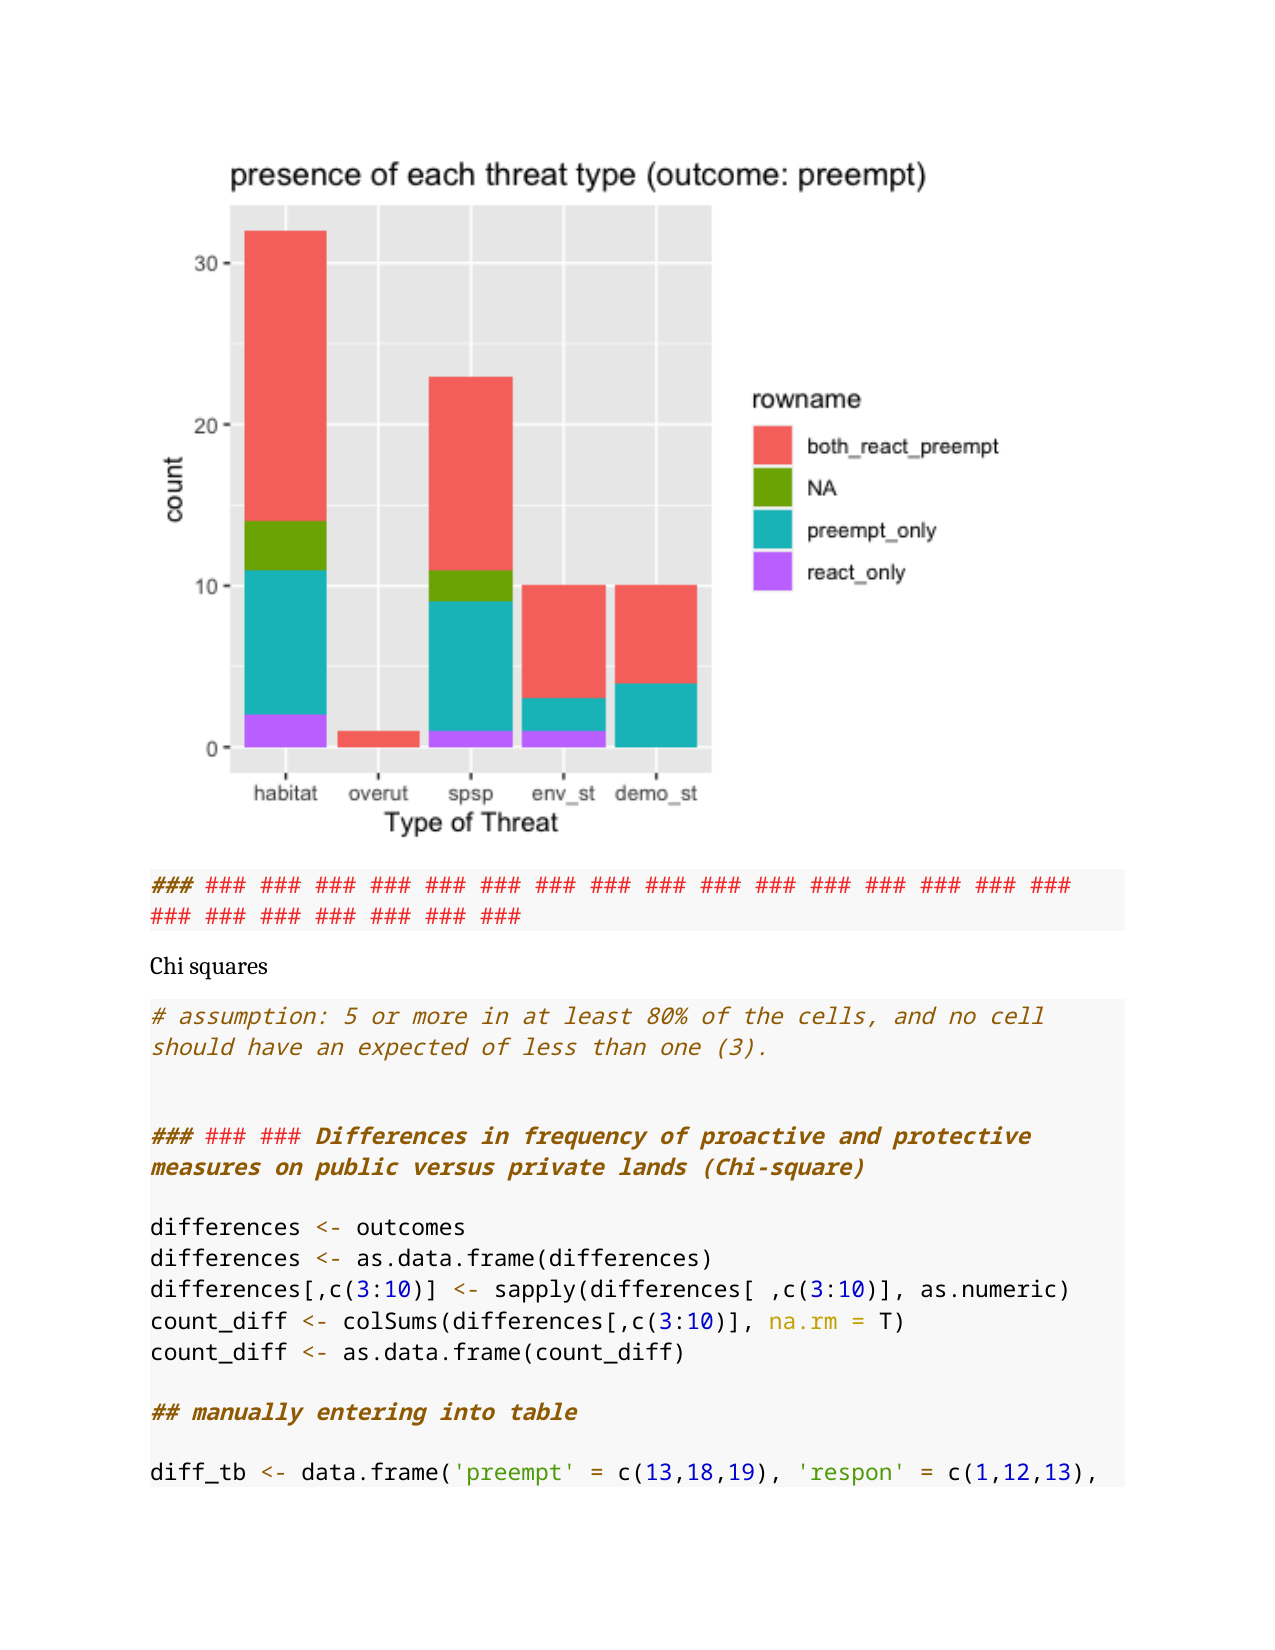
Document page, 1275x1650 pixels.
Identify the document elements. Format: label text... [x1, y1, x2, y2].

picture [150, 150, 1025, 850]
text Chi squares [150, 952, 1125, 981]
text ### ### ### ### ### ### ### ### ### ### ### ### ### ### ### ### ### ### ### ### ### ### ### ### [521, 869, 1125, 931]
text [150, 999, 1125, 1487]
